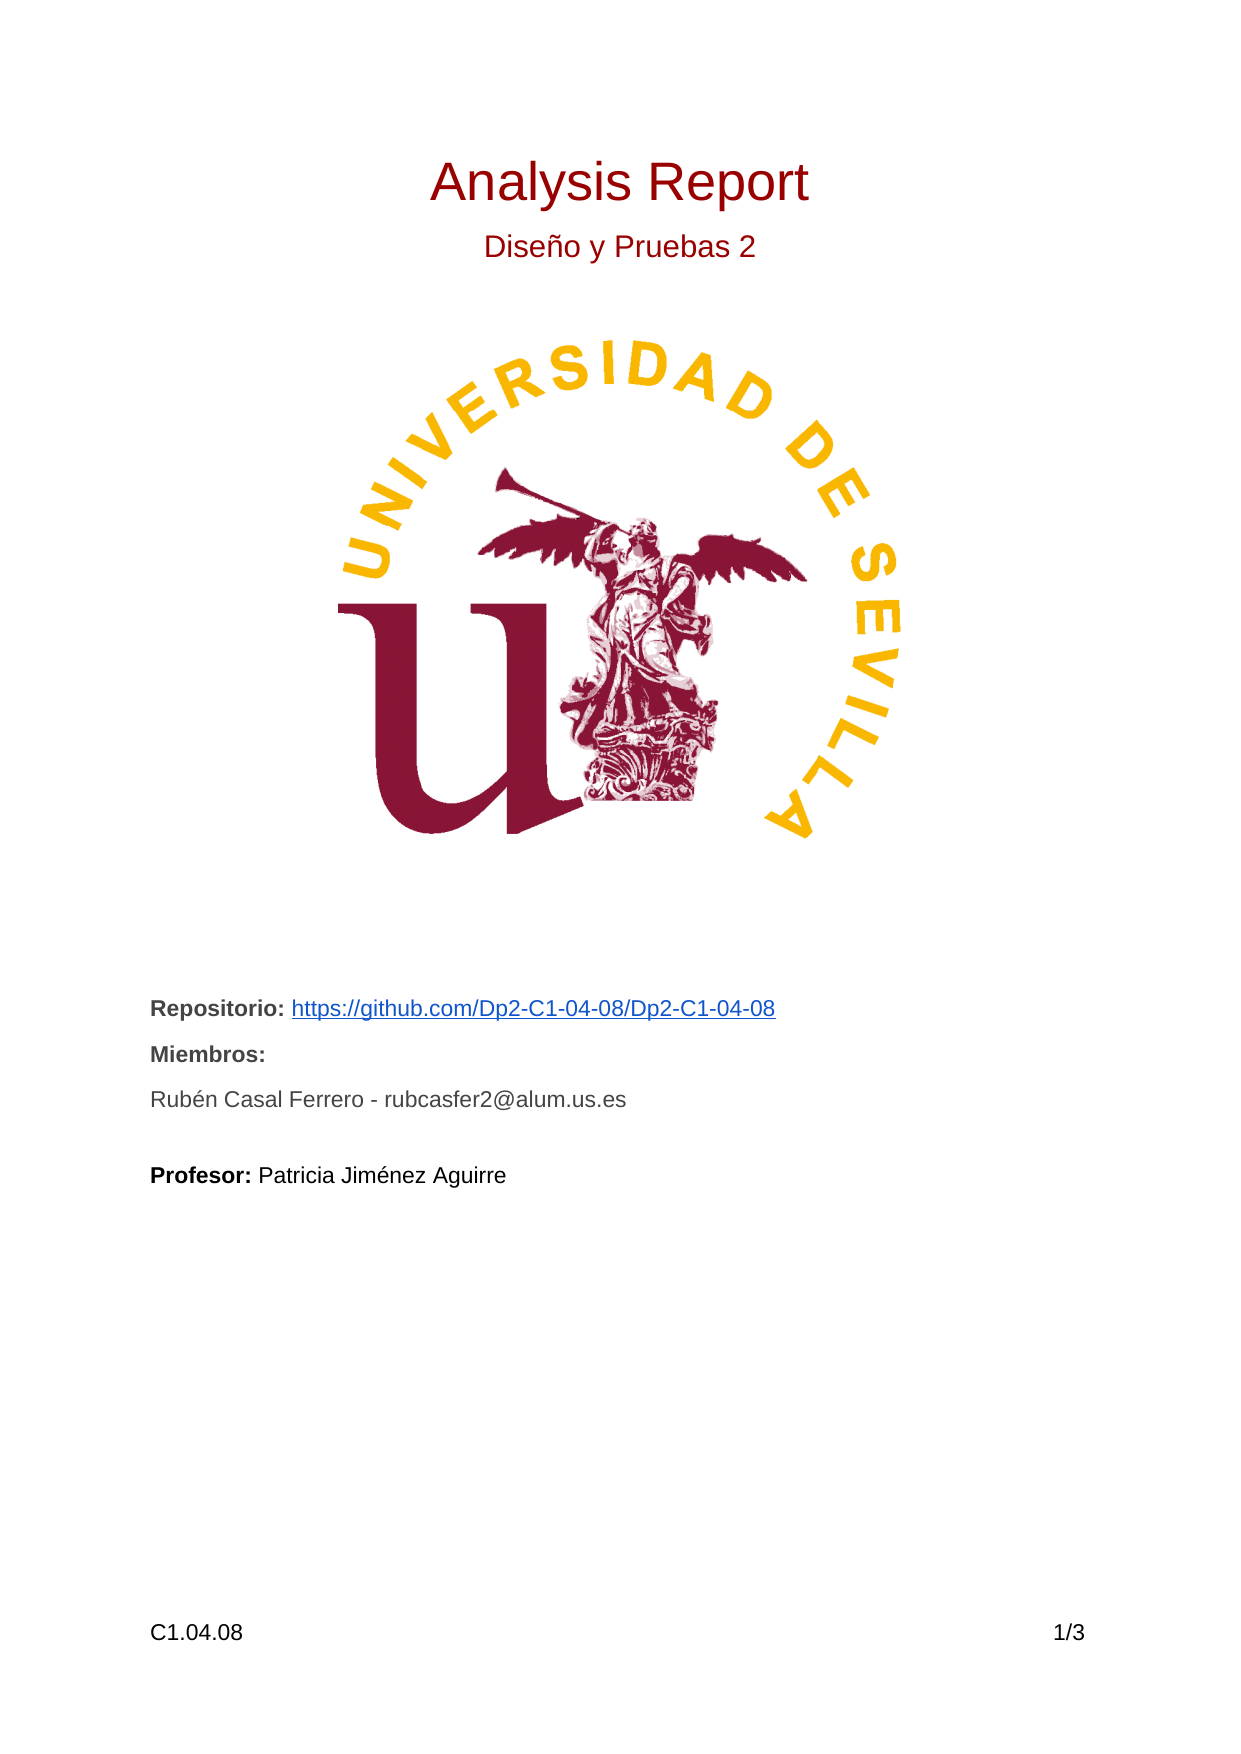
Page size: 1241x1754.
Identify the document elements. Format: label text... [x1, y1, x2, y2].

picture [323, 297, 917, 871]
subtitle Diseño y Pruebas 2 [150, 228, 1090, 264]
text Rubén Casal Ferrero - rubcasfer2@alum.us.es [150, 1086, 1090, 1112]
text Profesor: Patricia Jiménez Aguirre [150, 1162, 1090, 1188]
text Repositorio: https://github.com/Dp2-C1-04-08/Dp2-C1-04-08 [150, 995, 1090, 1021]
text Miembros: [150, 1041, 1090, 1067]
text Analysis Report [150, 150, 1090, 212]
